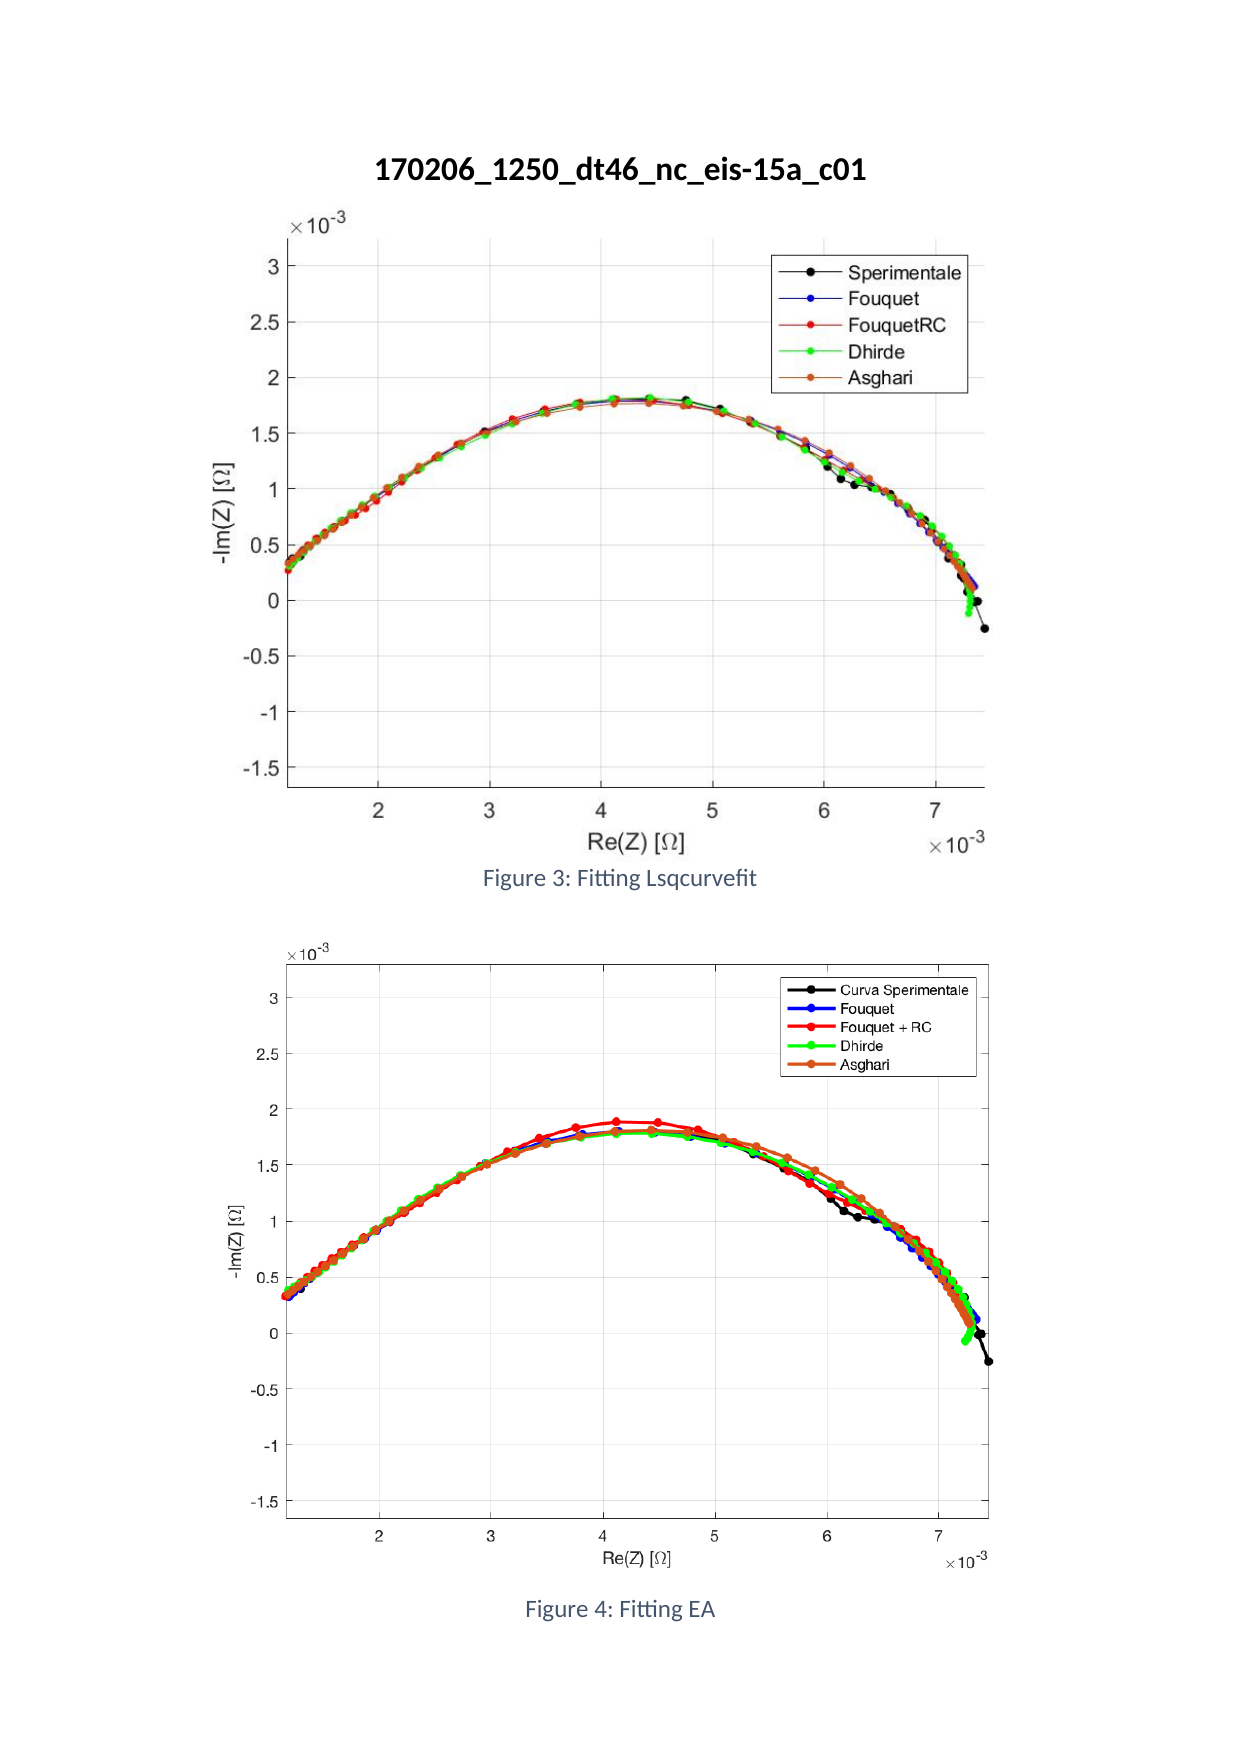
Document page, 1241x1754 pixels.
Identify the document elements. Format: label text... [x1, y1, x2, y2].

picture [167, 913, 1073, 1593]
text 170206_1250_dt46_nc_eis-15a_c01 [118, 148, 1122, 188]
picture [171, 188, 1070, 862]
text Figure 3: Fitting Lsqcurvefit [118, 862, 1122, 892]
text Figure 4: Fitting EA [118, 1593, 1122, 1623]
